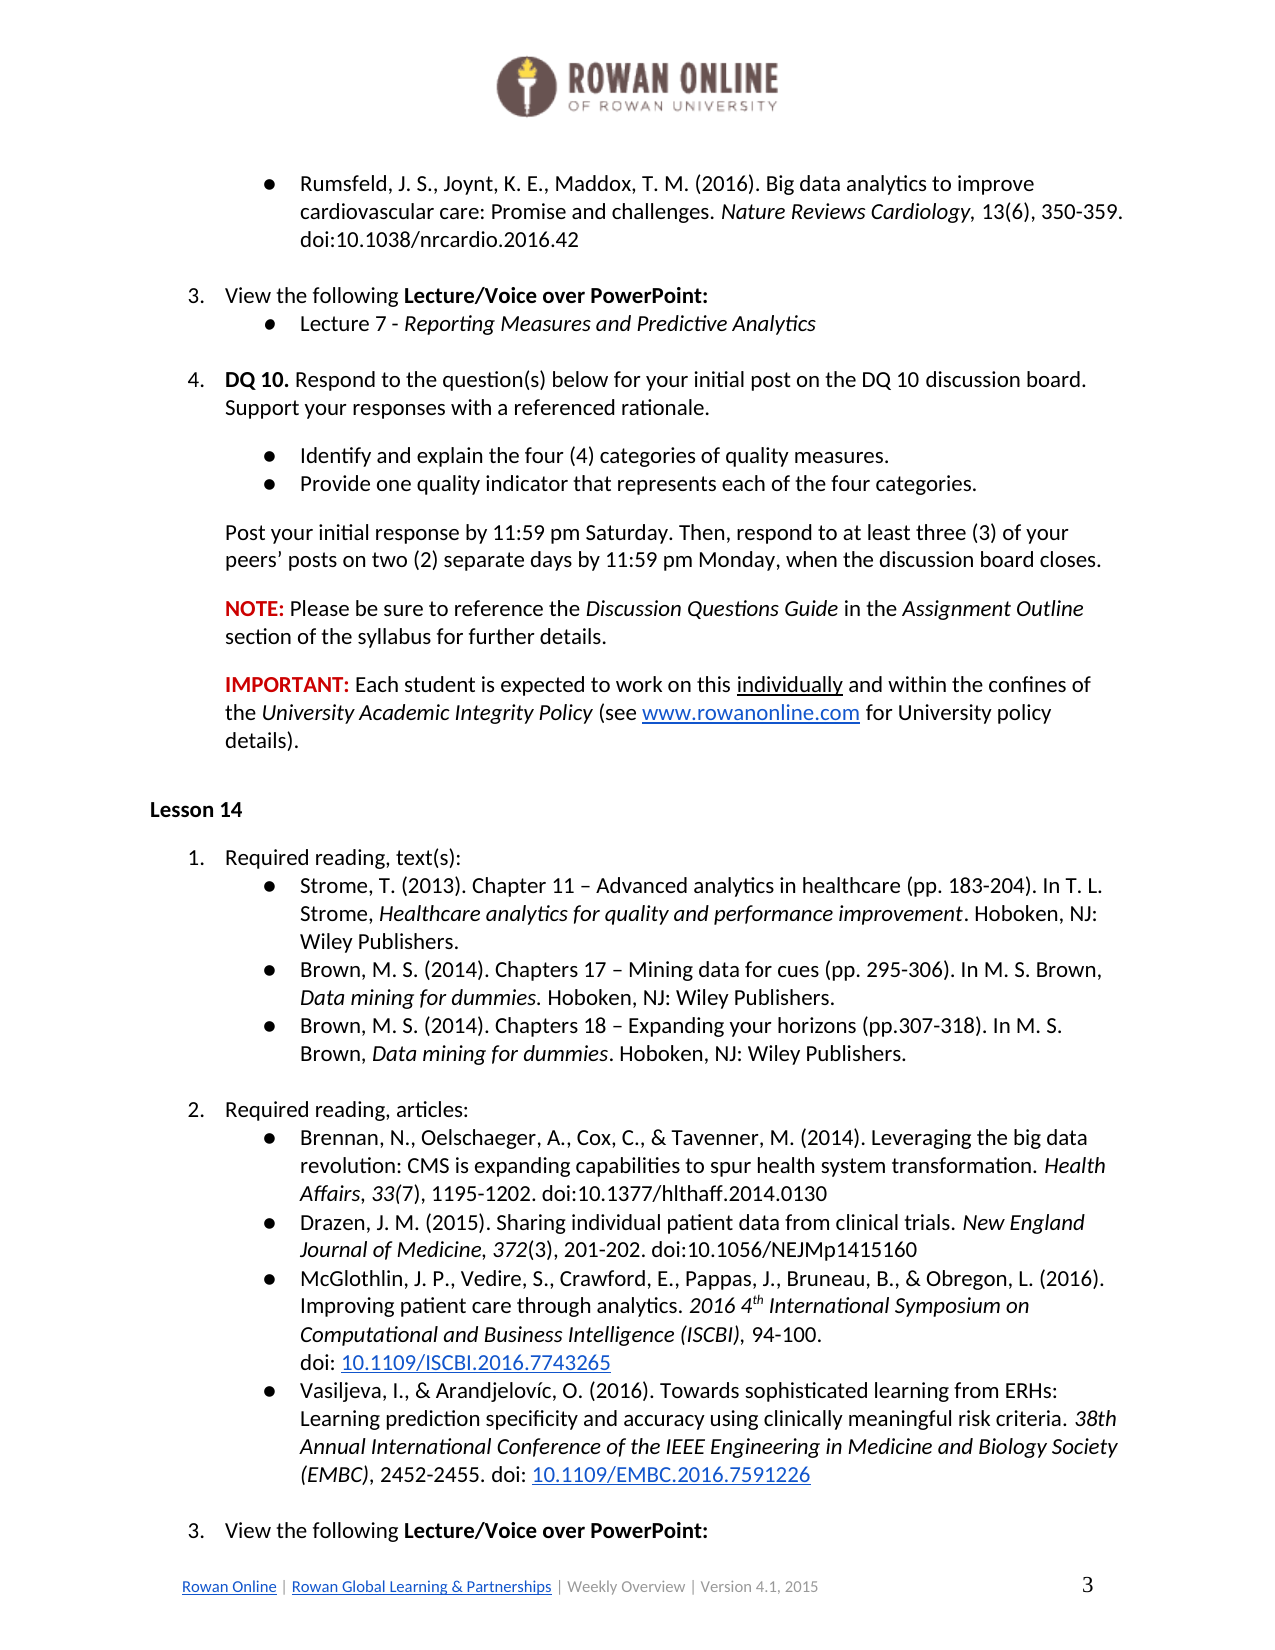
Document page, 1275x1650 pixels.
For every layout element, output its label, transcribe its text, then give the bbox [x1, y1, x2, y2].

list Provide one quality indicator that represents each of the four categories. [262, 469, 1125, 497]
picture [492, 52, 783, 122]
list Brown, M. S. (2014). Chapters 18 – Expanding your horizons (pp.307-318). In M. S. Brown, Data mining for dummies. Hoboken, NJ: Wiley Publishers. [262, 1011, 1125, 1067]
list Required reading, text(s): [187, 843, 1125, 871]
list Required reading, articles: [187, 1096, 1125, 1123]
list View the following Lecture/Voice over PowerPoint: [187, 281, 1125, 309]
text NOTE: Please be sure to reference the Discussion Questions Guide in the Assignment Outline section of the syllabus for further details. [225, 594, 1125, 650]
list McGlothlin, J. P., Vedire, S., Crawford, E., Pappas, J., Bruneau, B., & Obregon, L. (2016). Improving patient care through analytics. 2016 4th International Symposium on Computational and Business Intelligence (ISCBI), 94-100. doi: 10.1109/ISCBI.2016.7743265 [262, 1264, 1125, 1376]
list Strome, T. (2013). Chapter 11 – Advanced analytics in healthcare (pp. 183-204). In T. L. Strome, Healthcare analytics for quality and performance improvement. Hoboken, NJ: Wiley Publishers. [262, 871, 1125, 955]
list Lecture 7 - Reporting Measures and Predictive Analytics [262, 309, 1125, 337]
text IMPORTANT: Each student is expected to work on this individually and within the confines of the University Academic Integrity Policy (see www.rowanonline.com for University policy details). [225, 670, 1125, 754]
list DQ 10. Respond to the question(s) below for your initial post on the DQ 10 discussion board. Support your responses with a referenced rationale. [187, 365, 1125, 421]
list Identify and explain the four (4) categories of quality measures. [262, 441, 1125, 469]
list Brown, M. S. (2014). Chapters 17 – Mining data for cues (pp. 295-306). In M. S. Brown, Data mining for dummies. Hoboken, NJ: Wiley Publishers. [262, 955, 1125, 1011]
text Post your initial response by 11:59 pm Saturday. Then, respond to at least three (3) of your peers’ posts on two (2) separate days by 11:59 pm Monday, when the discussion board closes. [225, 518, 1125, 574]
list Rumsfeld, J. S., Joynt, K. E., Maddox, T. M. (2016). Big data analytics to improve cardiovascular care: Promise and challenges. Nature Reviews Cardiology, 13(6), 350-359. doi:10.1038/nrcardio.2016.42 [262, 169, 1125, 253]
text Lesson 14 [150, 795, 1125, 823]
list Vasiljeva, I., & Arandjelovíc, O. (2016). Towards sophisticated learning from ERHs: Learning prediction specificity and accuracy using clinically meaningful risk criteria. 38th Annual International Conference of the IEEE Engineering in Medicine and Biology Society (EMBC), 2452-2455. doi: 10.1109/EMBC.2016.7591226 [262, 1376, 1125, 1488]
list Drazen, J. M. (2015). Sharing individual patient data from clinical trials. New England Journal of Medicine, 372(3), 201-202. doi:10.1056/NEJMp1415160 [262, 1208, 1125, 1264]
list View the following Lecture/Voice over PowerPoint: [187, 1516, 1125, 1544]
list Brennan, N., Oelschaeger, A., Cox, C., & Tavenner, M. (2014). Leveraging the big data revolution: CMS is expanding capabilities to spur health system transformation. Health Affairs, 33(7), 1195-1202. doi:10.1377/hlthaff.2014.0130 [262, 1123, 1125, 1208]
